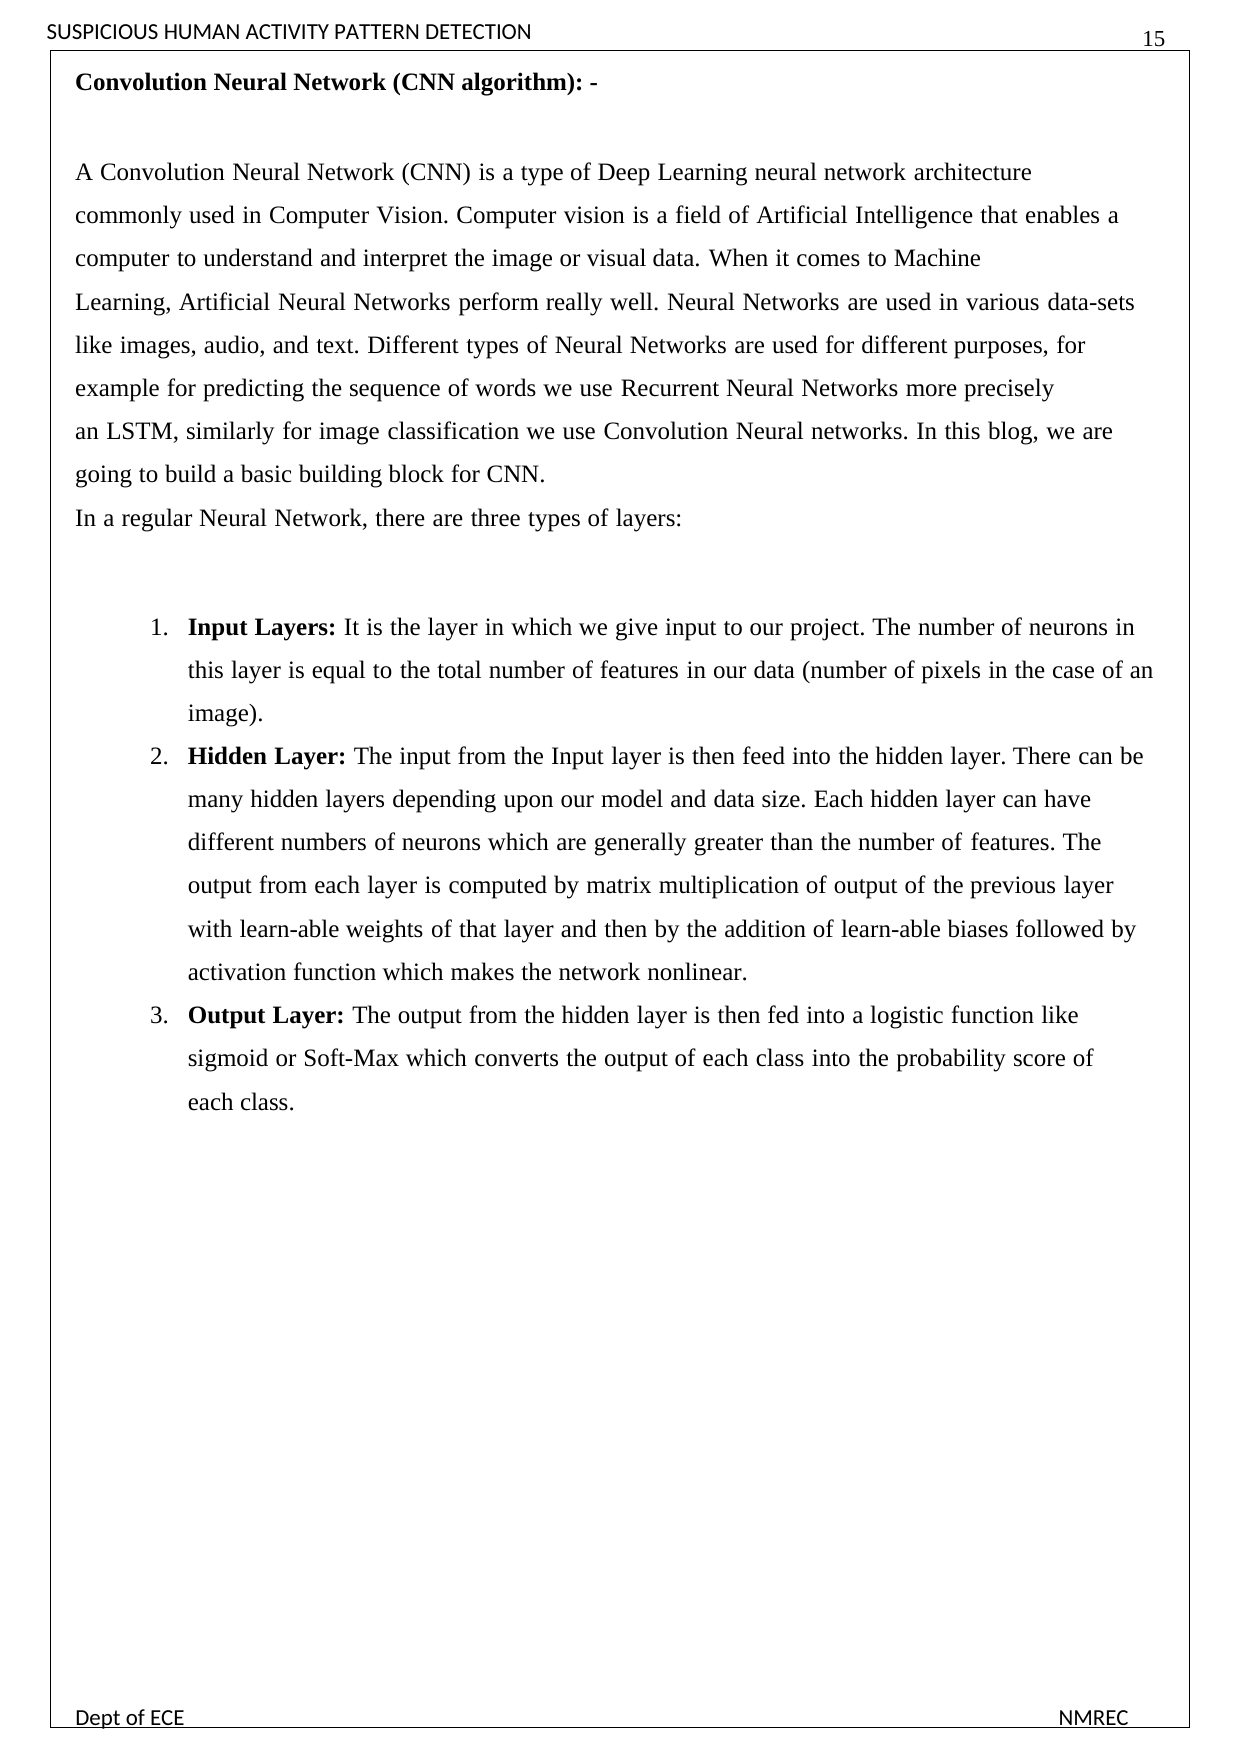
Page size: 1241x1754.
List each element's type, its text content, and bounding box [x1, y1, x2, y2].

list Hidden Layer: The input from the Input layer is then feed into the hidden layer. There can be many hidden layers depending upon our model and data size. Each hidden layer can have different numbers of neurons which are generally greater than the number of features. The output from each layer is computed by matrix multiplication of output of the previous layer with learn-able weights of that layer and then by the addition of learn-able biases followed by activation function which makes the network nonlinear. [150, 741, 1147, 986]
list Output Layer: The output from the hidden layer is then fed into a logistic function like sigmoid or Soft-Max which converts the output of each class into the probability score of each class. [150, 1000, 1142, 1115]
text an LSTM, similarly for image classification we use Convolution Neural networks. In this blog, we are going to build a basic building block for CNN. [75, 416, 1138, 488]
text Learning, Artificial Neural Networks perform really well. Neural Networks are used in various data-sets like images, audio, and text. Different types of Neural Networks are used for different purposes, for example for predicting the sequence of words we use Recurrent Neural Networks more precisely [75, 287, 1138, 402]
text A Convolution Neural Network (CNN) is a type of Deep Learning neural network architecture commonly used in Computer Vision. Computer vision is a field of Artificial Intelligence that enables a computer to understand and interpret the image or visual data. When it comes to Machine [75, 157, 1138, 272]
text In a regular Neural Network, there are three types of layers: [75, 503, 1180, 532]
list Input Layers: It is the layer in which we give input to our project. The number of neurons in this layer is equal to the total number of features in our data (number of pixels in the case of an image). [150, 612, 1156, 727]
subtitle Convolution Neural Network (CNN algorithm): - [75, 67, 1180, 95]
